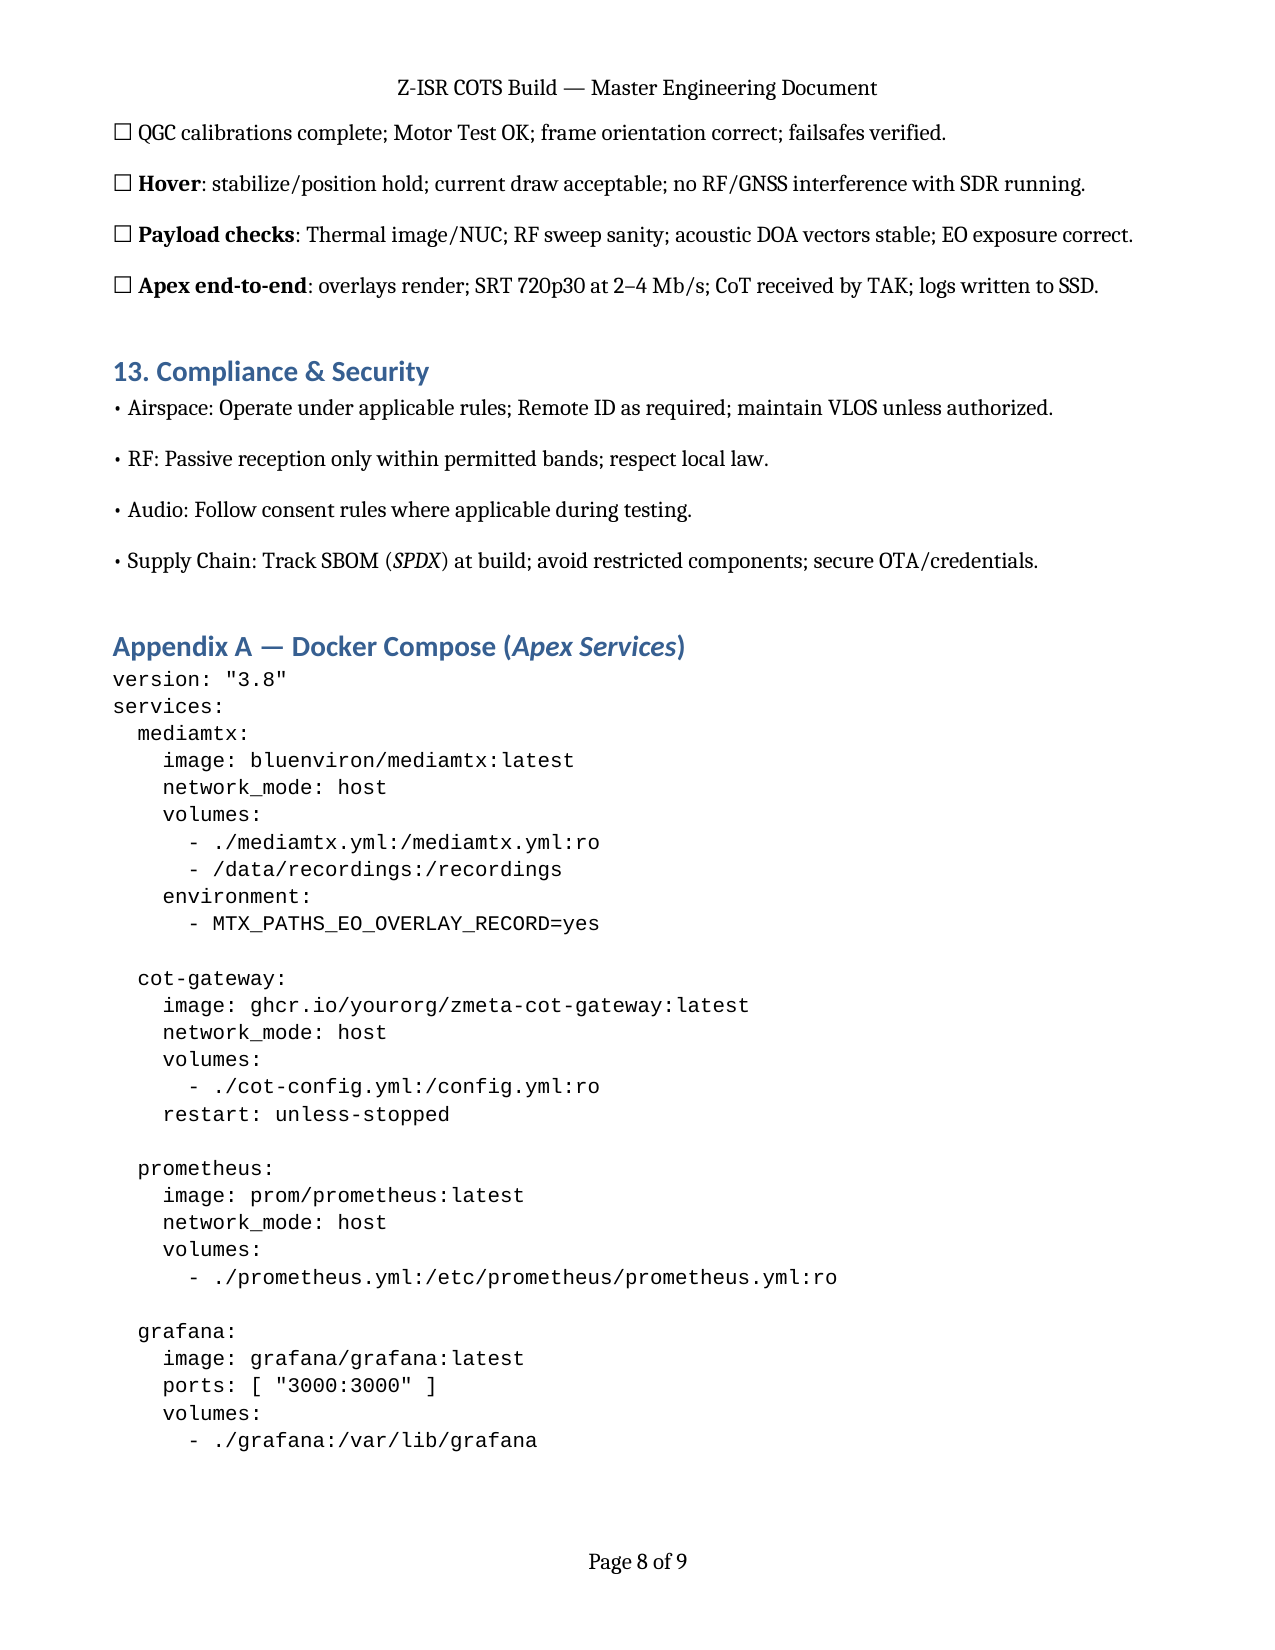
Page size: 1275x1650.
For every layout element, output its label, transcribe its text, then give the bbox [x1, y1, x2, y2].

text ☐ Payload checks: Thermal image/NUC; RF sweep sanity; acoustic DOA vectors stable; EO exposure correct. [112, 222, 1162, 248]
text • Airspace: Operate under applicable rules; Remote ID as required; maintain VLOS unless authorized. [112, 394, 1162, 421]
text • Supply Chain: Track SBOM (SPDX) at build; avoid restricted components; secure OTA/credentials. [112, 547, 1162, 574]
text version: "3.8" services: mediamtx: image: bluenviron/mediamtx:latest network_mode: host volumes: - ./mediamtx.yml:/mediamtx.yml:ro - /data/recordings:/recordings environment: - MTX_PATHS_EO_OVERLAY_RECORD=yes cot-gateway: image: ghcr.io/yourorg/zmeta-cot-gateway:latest network_mode: host volumes: - ./cot-config.yml:/config.yml:ro restart: unless-stopped prometheus: image: prom/prometheus:latest network_mode: host volumes: - ./prometheus.yml:/etc/prometheus/prometheus.yml:ro grafana: image: grafana/grafana:latest ports: [ "3000:3000" ] volumes: - ./grafana:/var/lib/grafana [112, 668, 1162, 1453]
subtitle Appendix A — Docker Compose (Apex Services) [112, 628, 1162, 663]
text • RF: Passive reception only within permitted bands; respect local law. [112, 445, 1162, 472]
subtitle 13. Compliance & Security [112, 353, 1162, 389]
text ☐ Apex end‑to‑end: overlays render; SRT 720p30 at 2–4 Mb/s; CoT received by TAK; logs written to SSD. [112, 273, 1162, 299]
text ☐ Hover: stabilize/position hold; current draw acceptable; no RF/GNSS interference with SDR running. [112, 171, 1162, 197]
text • Audio: Follow consent rules where applicable during testing. [112, 496, 1162, 523]
text ☐ QGC calibrations complete; Motor Test OK; frame orientation correct; failsafes verified. [112, 120, 1162, 146]
